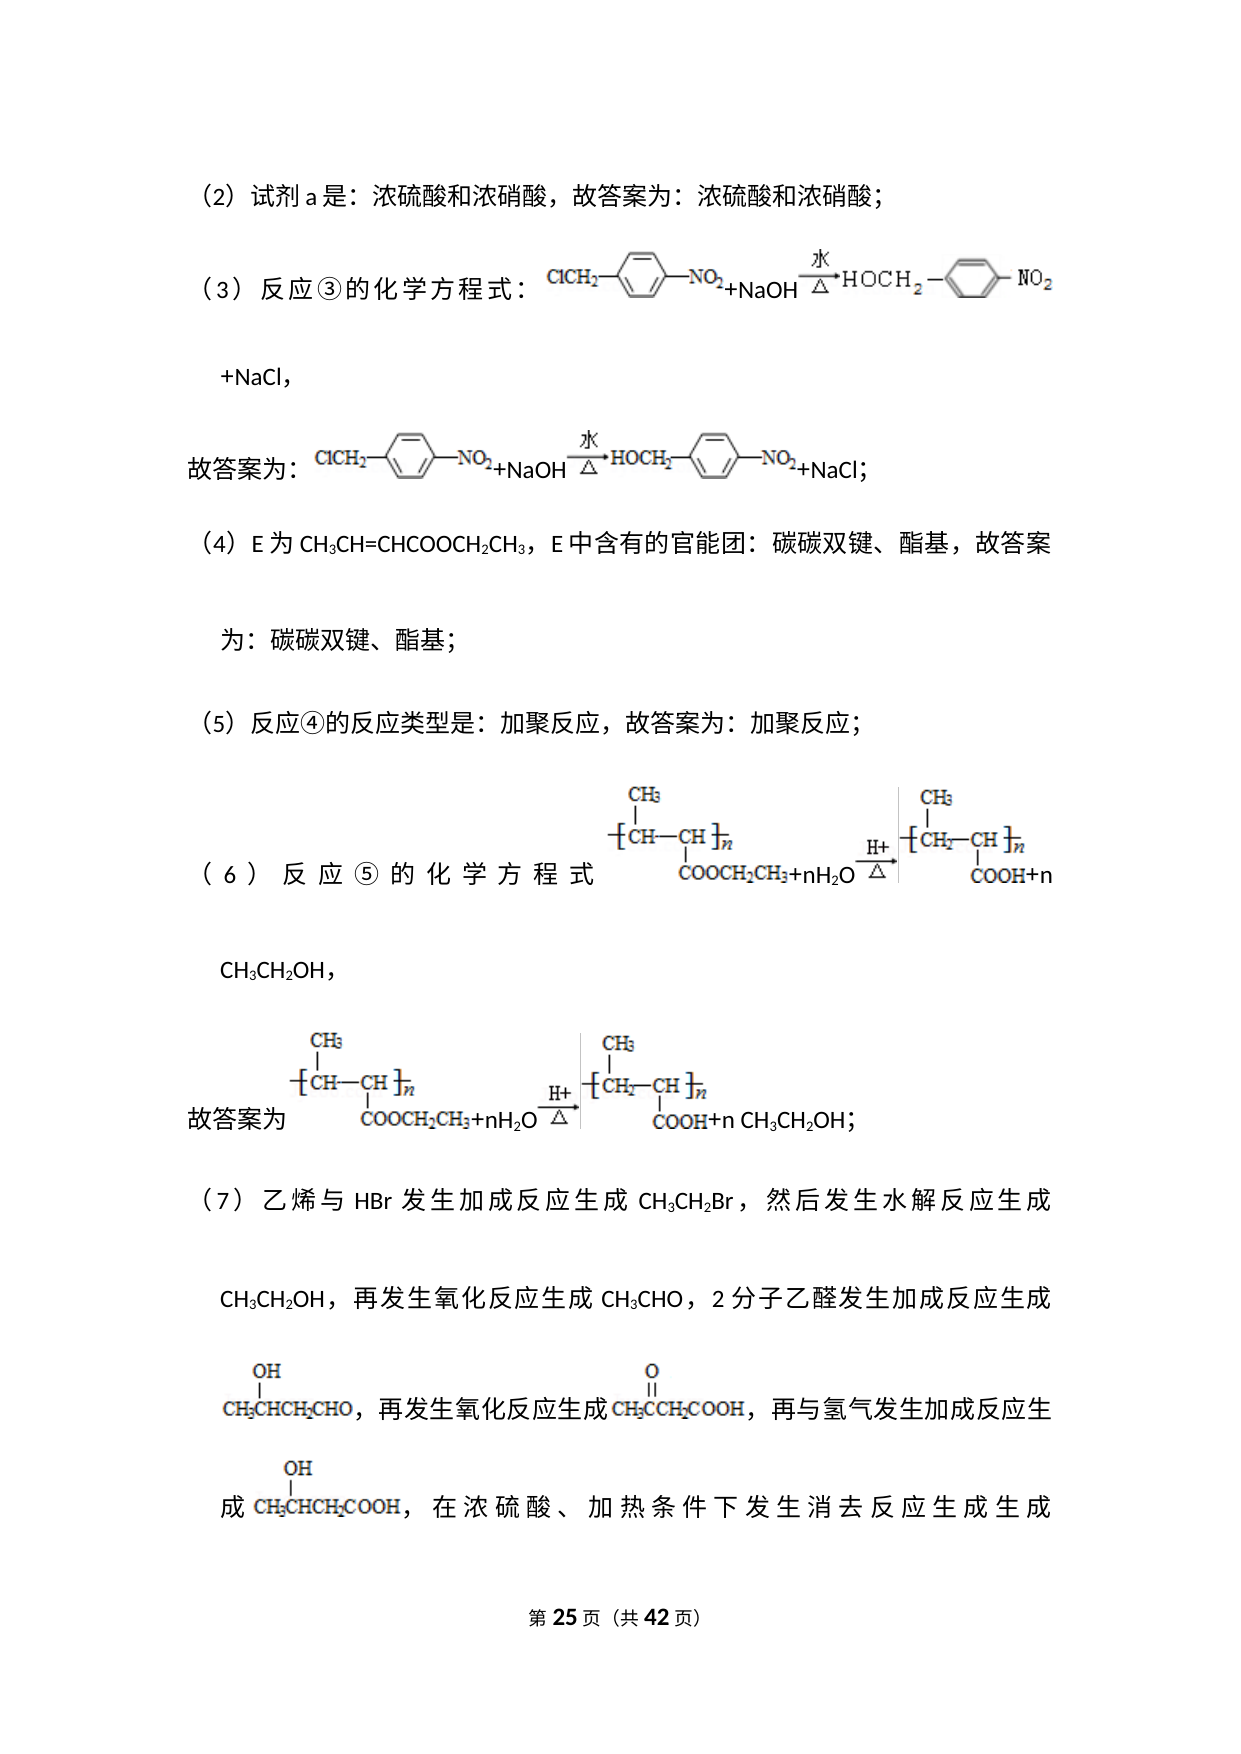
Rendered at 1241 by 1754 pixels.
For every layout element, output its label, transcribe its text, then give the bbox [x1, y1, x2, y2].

picture [605, 784, 789, 883]
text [187, 1166, 1053, 1524]
picture [798, 249, 1053, 298]
text （4）E为CH3CH=CHCOOCH2CH3，E中含有的官能团：碳碳双键、酯基，故答案为：碳碳双键、酯基； [187, 509, 1053, 671]
text （2）试剂a是：浓硫酸和浓硝酸，故答案为：浓硫酸和浓硝酸； [187, 162, 1053, 227]
text （6）反应⑤的化学方程式+nH2O+n CH3CH2OH， [187, 772, 1053, 1000]
picture [537, 1033, 708, 1129]
picture [609, 1361, 746, 1419]
picture [251, 1458, 402, 1517]
picture [566, 430, 797, 479]
picture [544, 249, 724, 298]
picture [220, 1361, 353, 1419]
text （3）反应③的化学方程式：+NaOH+NaCl， [187, 245, 1053, 407]
picture [287, 1030, 471, 1129]
picture [855, 787, 1026, 883]
text （5）反应④的反应类型是：加聚反应，故答案为：加聚反应； [187, 689, 1053, 754]
picture [312, 430, 493, 479]
